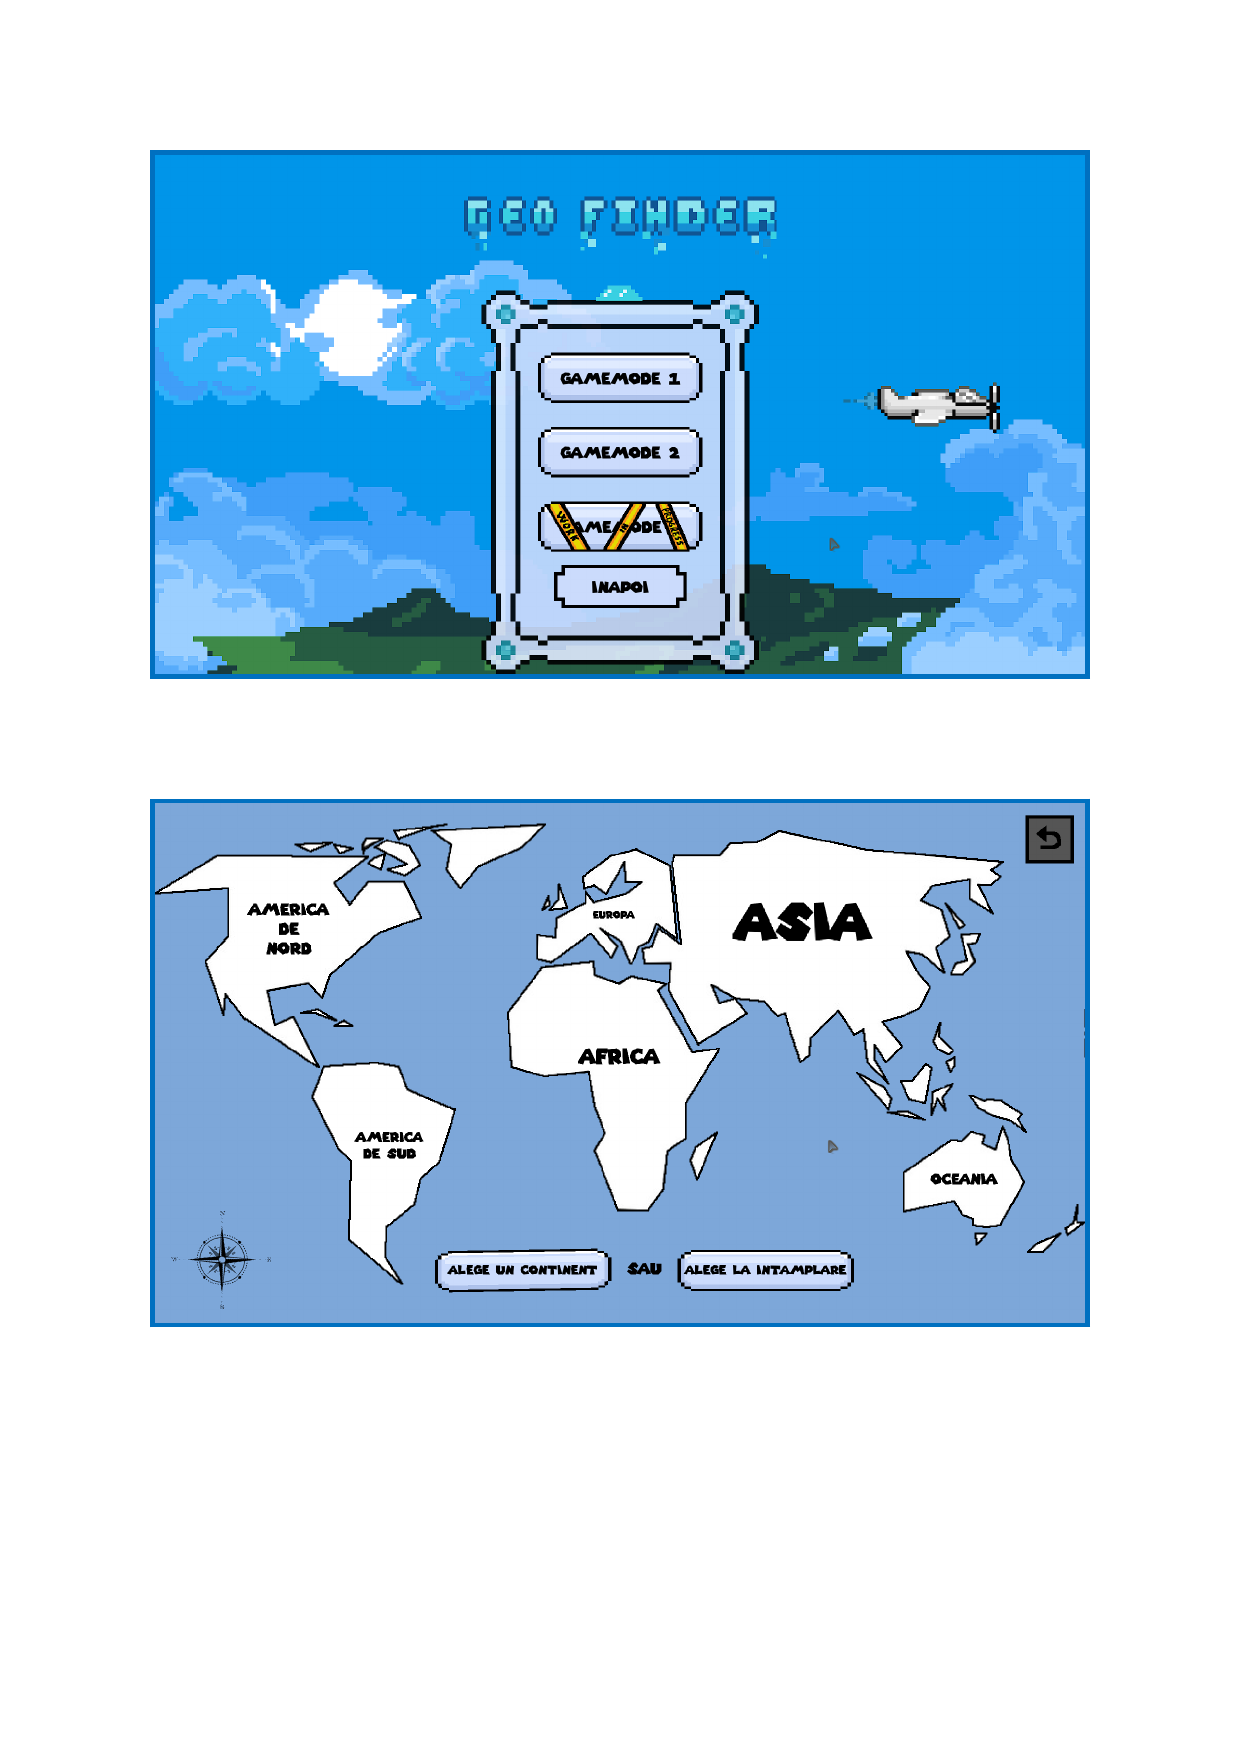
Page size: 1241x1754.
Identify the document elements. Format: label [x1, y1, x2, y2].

picture [155, 803, 1085, 1323]
picture [155, 155, 1085, 674]
